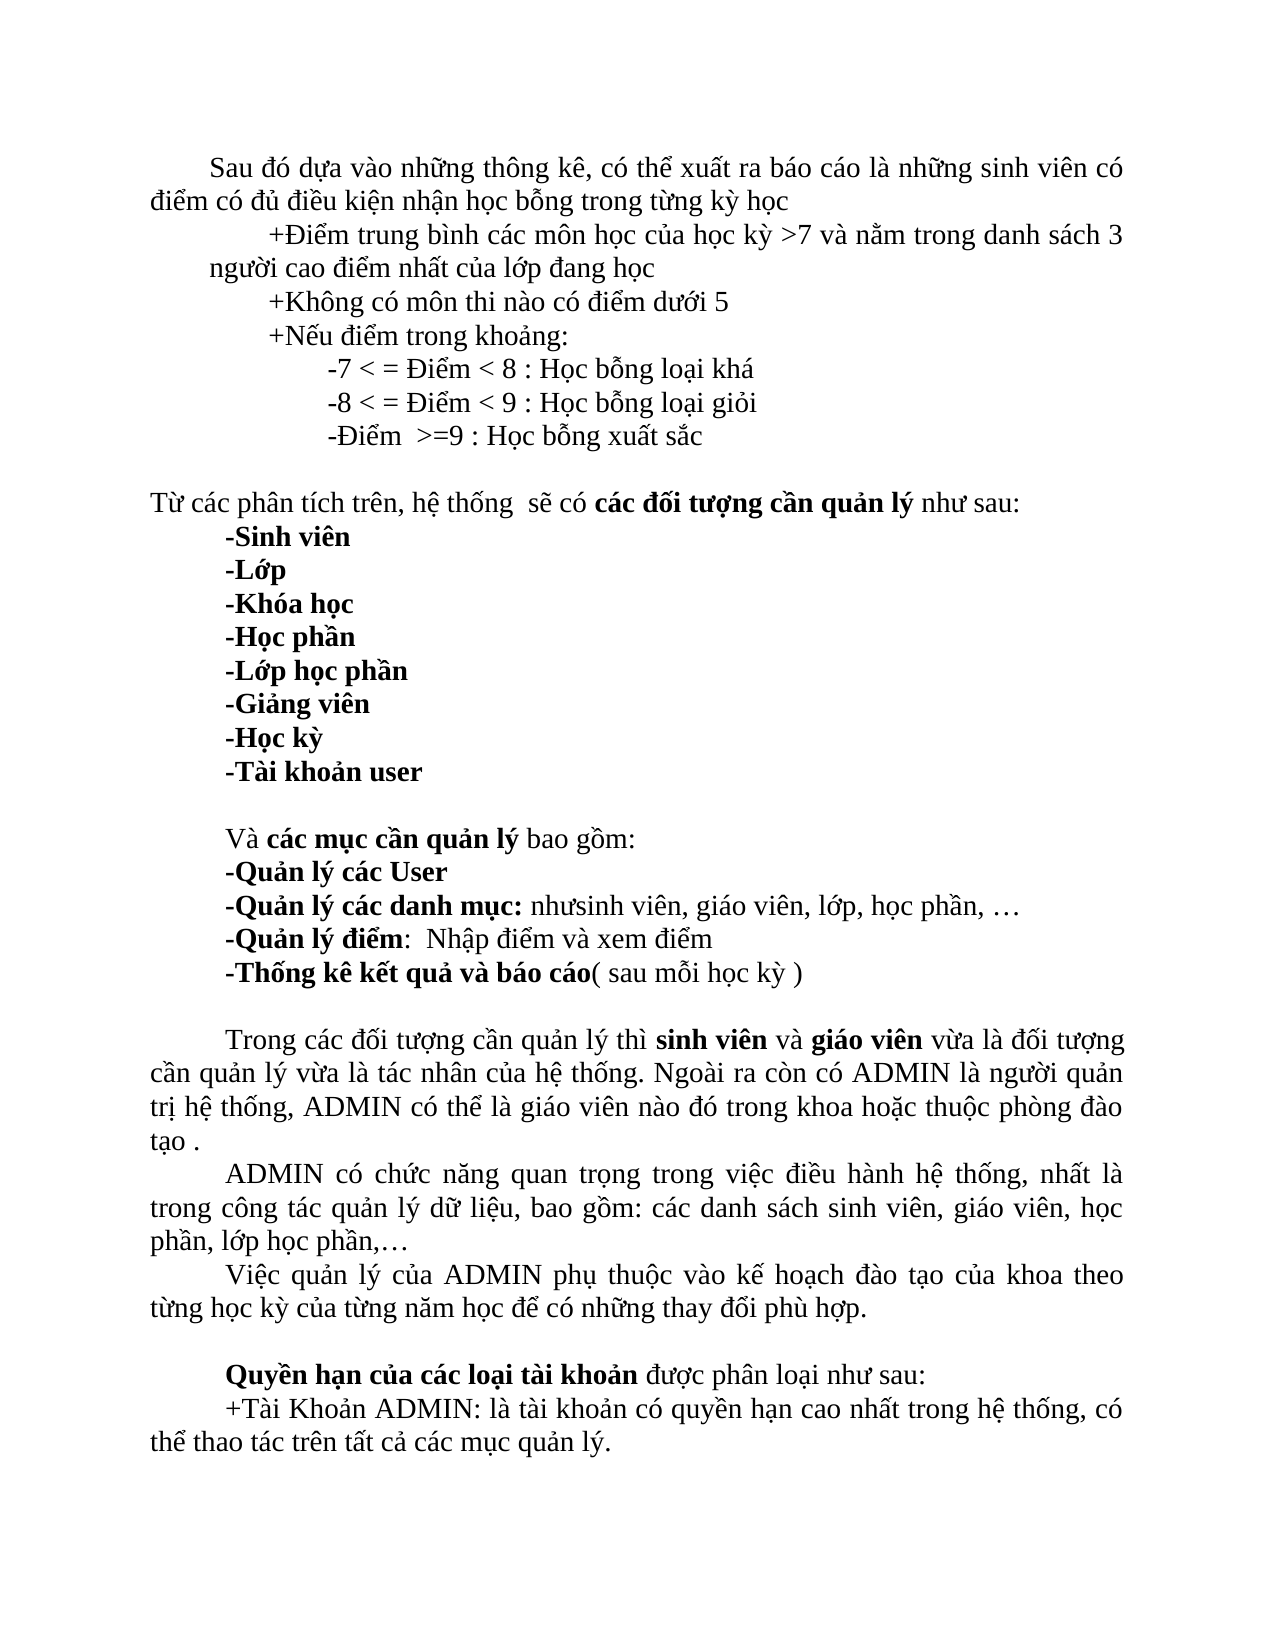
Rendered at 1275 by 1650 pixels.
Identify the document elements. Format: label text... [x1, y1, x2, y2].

text -Thống kê kết quả và báo cáo( sau mỗi học kỳ ) [150, 955, 1125, 988]
list -8 < = Điểm < 9 : Học bỗng loại giỏi [150, 385, 1125, 418]
text -Quản lý các danh mục: nhưsinh viên, giáo viên, lớp, học phần, … [150, 888, 1125, 921]
list -Khóa học [150, 586, 1125, 619]
list -Điểm >=9 : Học bỗng xuất sắc [150, 418, 1125, 452]
text Sau đó dựa vào những thông kê, có thể xuất ra báo cáo là những sinh viên có điểm có đủ điều kiện nhận học bỗng trong từng kỳ học [150, 150, 1125, 217]
list Trong các đối tượng cần quản lý thì sinh viên và giáo viên vừa là đối tượng cần quản lý vừa là tác nhân của hệ thống. Ngoài ra còn có ADMIN là người quản trị hệ thống, ADMIN có thể là giáo viên nào đó trong khoa hoặc thuộc phòng đào tạo . [150, 1022, 1125, 1156]
list ADMIN có chức năng quan trọng trong việc điều hành hệ thống, nhất là trong công tác quản lý dữ liệu, bao gồm: các danh sách sinh viên, giáo viên, học phần, lớp học phần,… [150, 1156, 1125, 1257]
text -Quản lý điểm: Nhập điểm và xem điểm [150, 921, 1125, 955]
list +Tài Khoản ADMIN: là tài khoản có quyền hạn cao nhất trong hệ thống, có thể thao tác trên tất cả các mục quản lý. [150, 1391, 1125, 1458]
list Quyền hạn của các loại tài khoản được phân loại như sau: [150, 1357, 1125, 1391]
text Từ các phân tích trên, hệ thống sẽ có các đối tượng cần quản lý như sau: [150, 485, 1125, 519]
text +Điểm trung bình các môn học của học kỳ >7 và nằm trong danh sách 3 người cao điểm nhất của lớp đang học [209, 217, 1125, 284]
list Việc quản lý của ADMIN phụ thuộc vào kế hoạch đào tạo của khoa theo từng học kỳ của từng năm học để có những thay đổi phù hợp. [150, 1257, 1125, 1324]
text +Nếu điểm trong khoảng: [150, 318, 1125, 351]
text -Sinh viên [150, 519, 1125, 552]
text -7 < = Điểm < 8 : Học bỗng loại khá [150, 351, 1125, 385]
list -Lớp [150, 552, 1125, 586]
list -Lớp học phần [150, 653, 1125, 687]
text Và các mục cần quản lý bao gồm: [150, 821, 1125, 854]
list -Học kỳ [150, 720, 1125, 754]
text +Không có môn thi nào có điểm dưới 5 [150, 284, 1125, 318]
list -Học phần [150, 619, 1125, 653]
list -Giảng viên [150, 687, 1125, 720]
text -Tài khoản user [150, 754, 1125, 787]
text -Quản lý các User [150, 854, 1125, 888]
